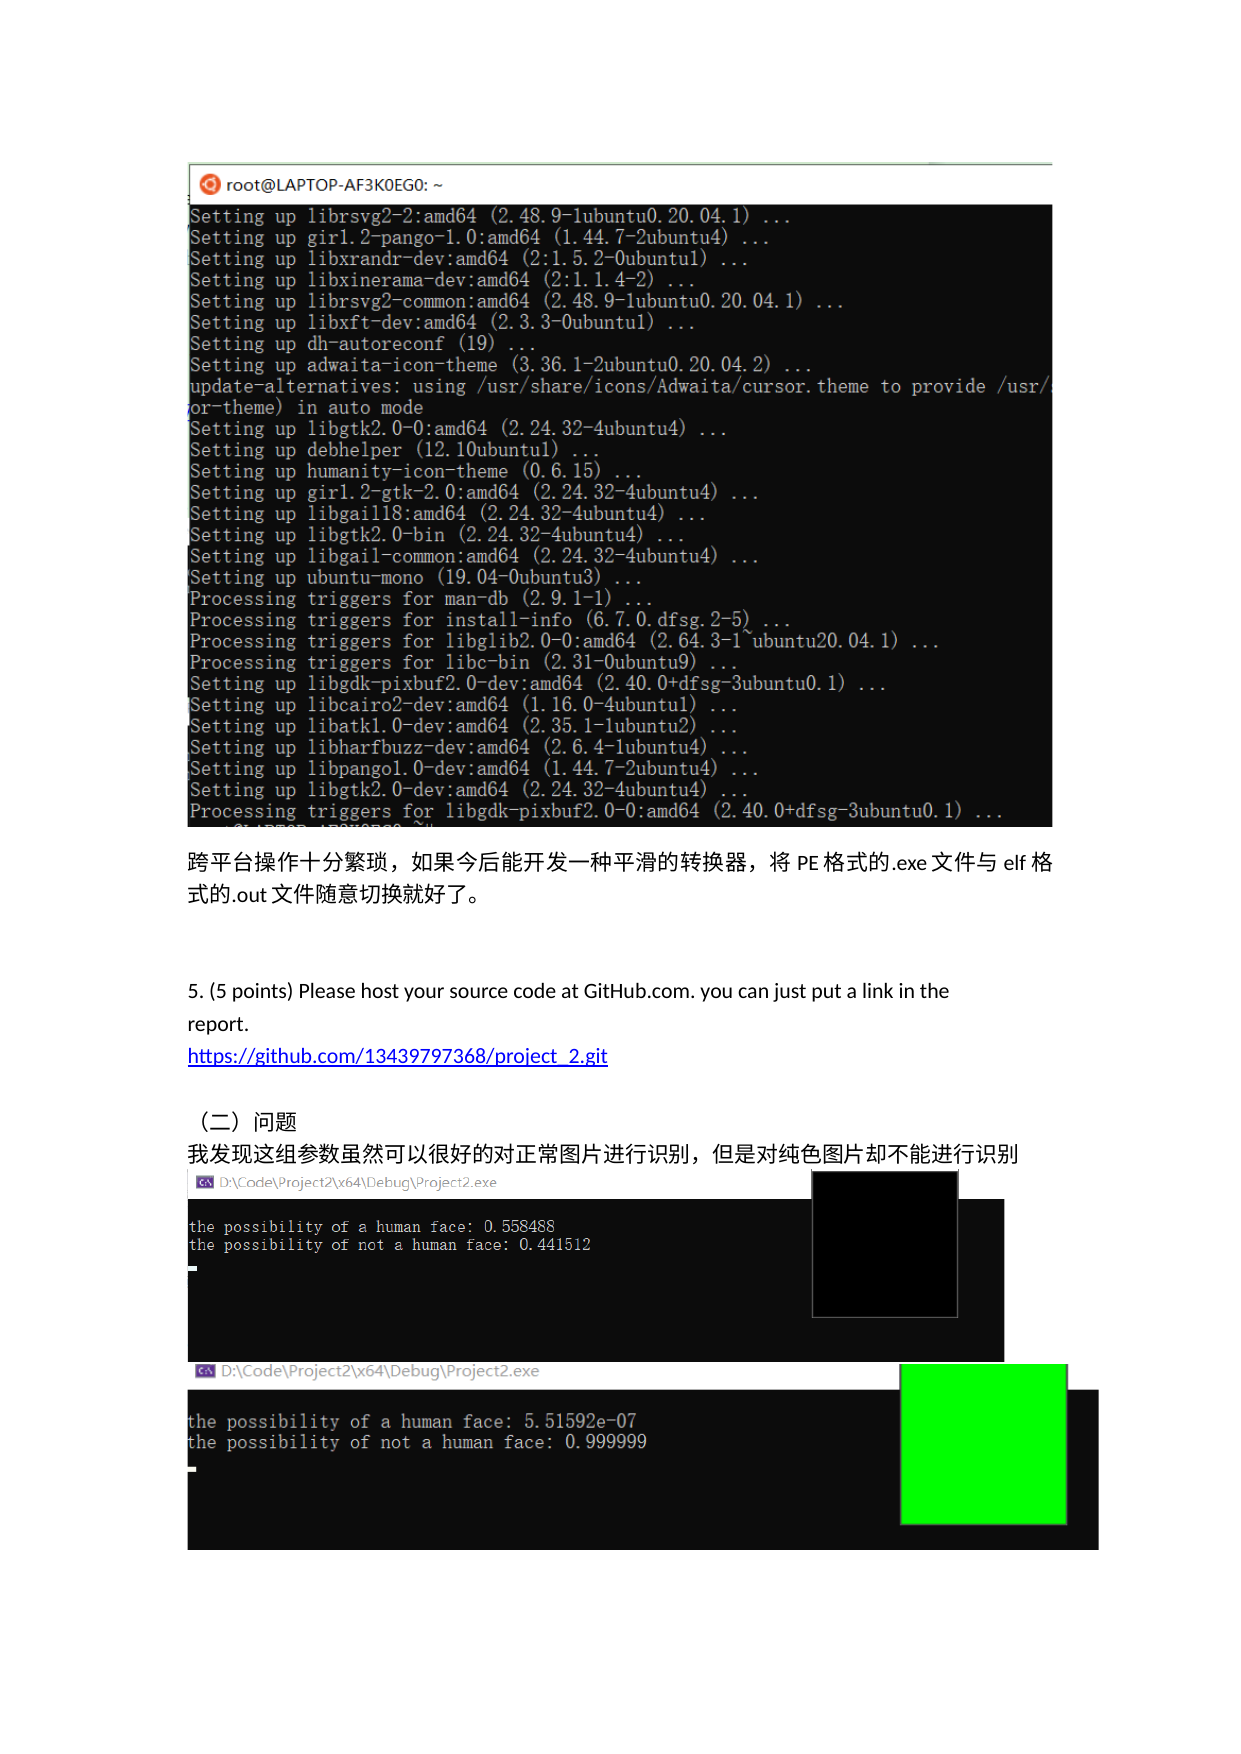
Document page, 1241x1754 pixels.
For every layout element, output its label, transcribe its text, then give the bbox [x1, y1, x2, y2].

list https://github.com/13439797368/project_2.git [187, 1039, 1053, 1072]
picture [187, 1364, 1099, 1550]
list 5. (5 points) Please host your source code at GitHub.com. you can just put a link in the [187, 974, 1053, 1007]
picture [187, 162, 1053, 827]
list 跨平台操作十分繁琐，如果今后能开发一种平滑的转换器，将PE格式的.exe文件与elf格式的.out文件随意切换就好了。 [187, 844, 1053, 909]
list 问题 [187, 1104, 1053, 1137]
list 我发现这组参数虽然可以很好的对正常图片进行识别，但是对纯色图片却不能进行识别 [187, 1137, 1053, 1169]
picture [187, 1169, 1005, 1362]
list report. [187, 1007, 1053, 1039]
